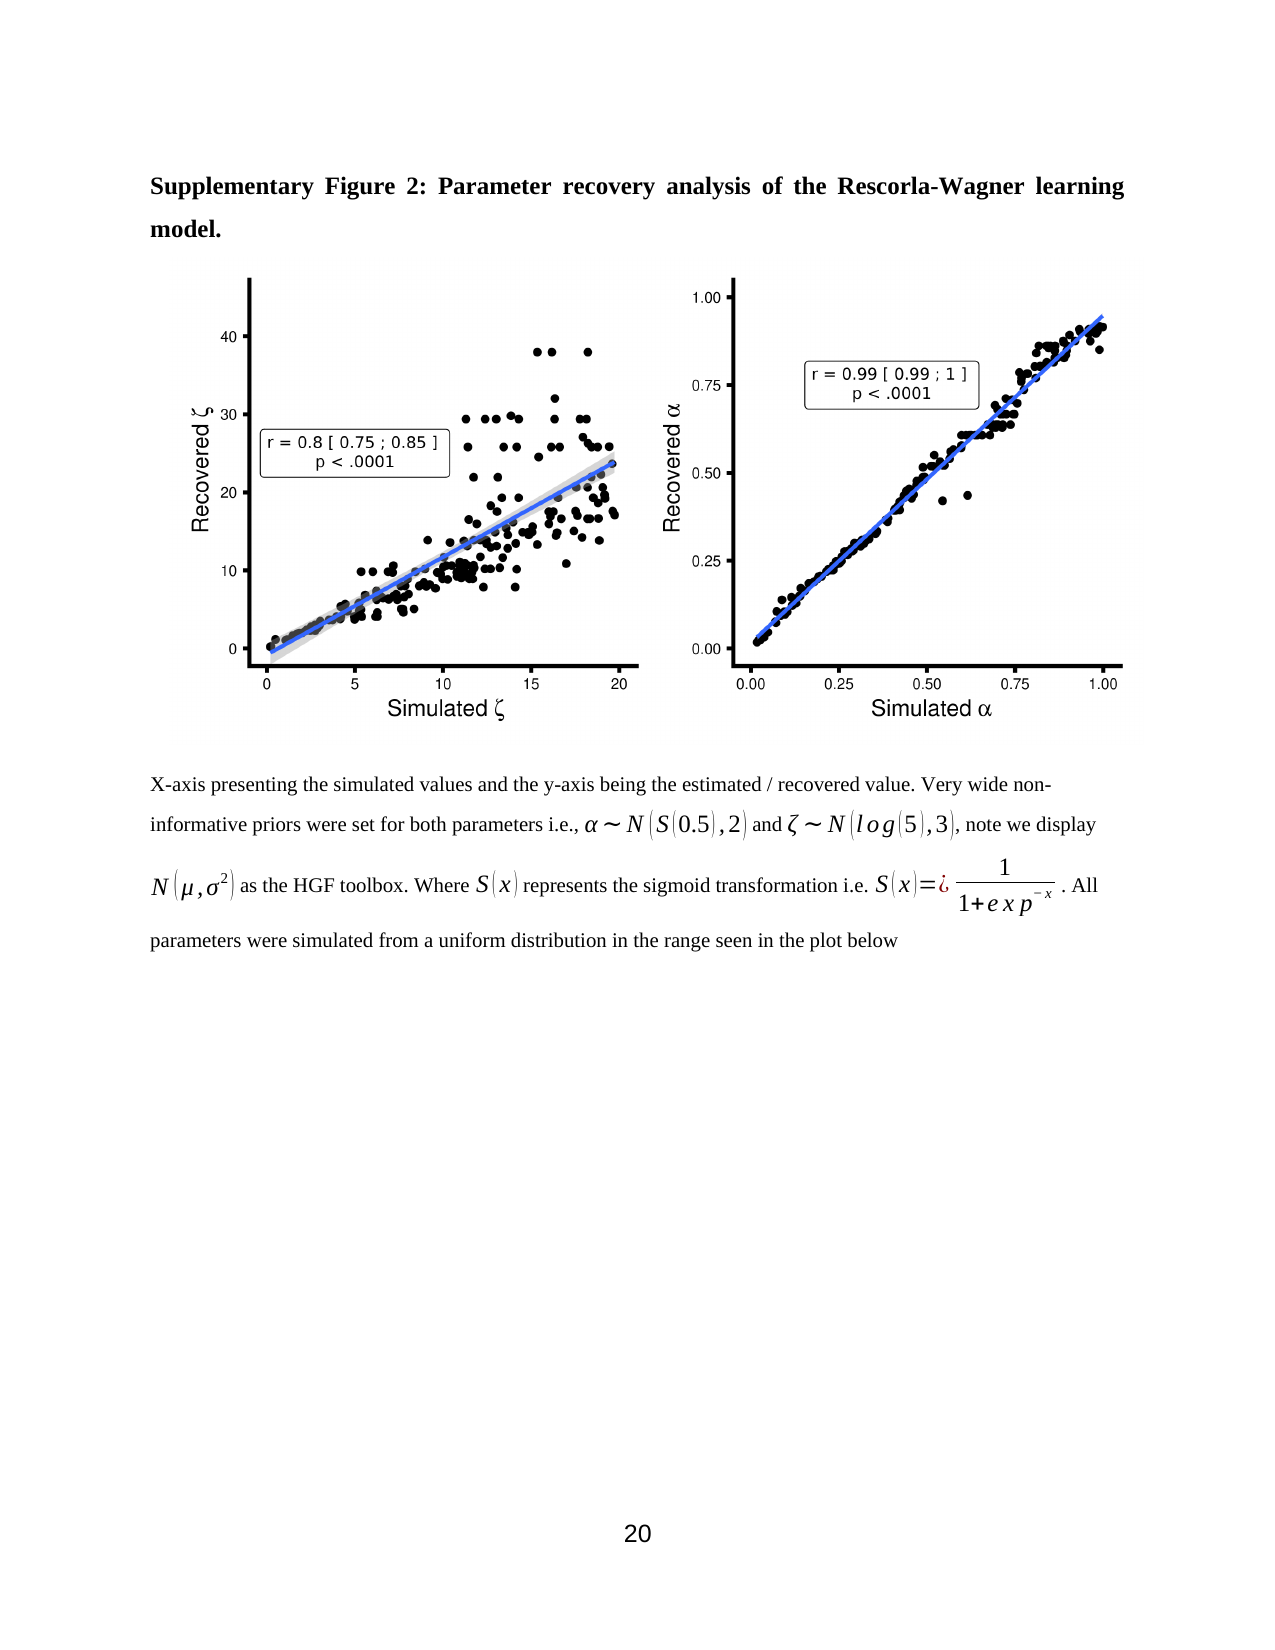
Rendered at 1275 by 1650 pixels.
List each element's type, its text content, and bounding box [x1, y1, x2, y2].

text X-axis presenting the simulated values and the y-axis being the estimated / recovered value. Very wide non-informative priors were set for both parameters i.e., and , note we display as the HGF toolbox. Where represents the sigmoid transformation i.e. . All parameters were simulated from a uniform distribution in the range seen in the plot below [150, 771, 1125, 952]
picture [168, 257, 1144, 745]
subtitle Supplementary Figure 2: Parameter recovery analysis of the Rescorla-Wagner learning model. [150, 171, 1125, 243]
